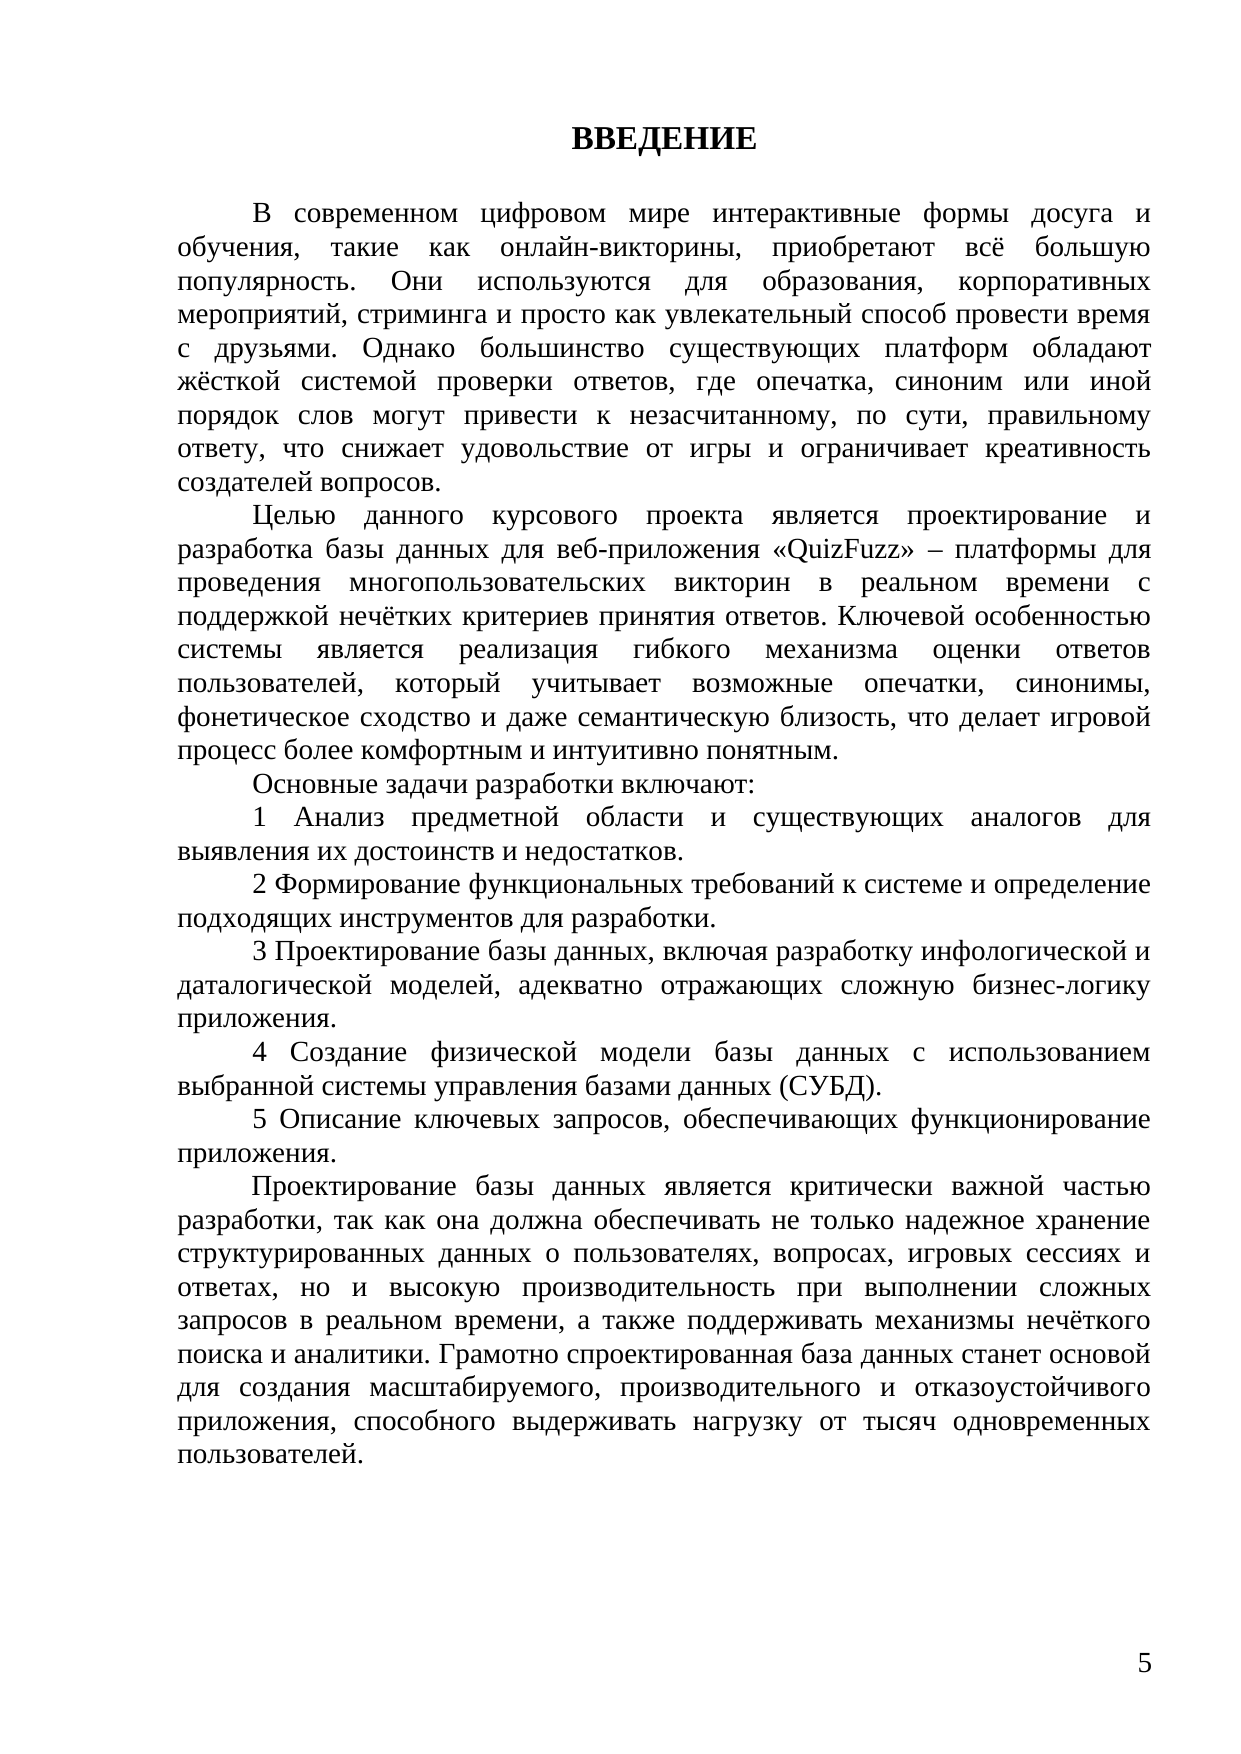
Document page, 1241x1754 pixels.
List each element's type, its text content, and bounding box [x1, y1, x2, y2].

text Проектирование базы данных является критически важной частью разработки, так как она должна обеспечивать не только надежное хранение структурированных данных о пользователях, вопросах, игровых сессиях и ответах, но и высокую производительность при выполнении сложных запросов в реальном времени, а также поддерживать механизмы нечёткого поиска и аналитики. Грамотно спроектированная база данных станет основой для создания масштабируемого, производительного и отказоустойчивого приложения, способного выдерживать нагрузку от тысяч одновременных пользователей. [177, 1168, 1152, 1470]
text 1 Анализ предметной области и существующих аналогов для выявления их достоинств и недостатков. [177, 799, 1152, 866]
text 2 Формирование функциональных требований к системе и определение подходящих инструментов для разработки. [177, 866, 1152, 933]
subtitle Введение [177, 118, 1152, 156]
text 3 Проектирование базы данных, включая разработку инфологической и даталогической моделей, адекватно отражающих сложную бизнес-логику приложения. [177, 933, 1152, 1034]
text 5 Описание ключевых запросов, обеспечивающих функционирование приложения. [177, 1101, 1152, 1168]
text Основные задачи разработки включают: [177, 766, 1152, 799]
text 4 Создание физической модели базы данных с использованием выбранной системы управления базами данных (СУБД). [177, 1034, 1152, 1101]
text В современном цифровом мире интерактивные формы досуга и обучения, такие как онлайн-викторины, приобретают всё большую популярность. Они используются для образования, корпоративных мероприятий, стриминга и просто как увлекательный способ провести время с друзьями. Однако большинство существующих платформ обладают жёсткой системой проверки ответов, где опечатка, синоним или иной порядок слов могут привести к незасчитанному, по сути, правильному ответу, что снижает удовольствие от игры и ограничивает креативность создателей вопросов. [177, 196, 1152, 497]
text Целью данного курсового проекта является проектирование и разработка базы данных для веб-приложения «QuizFuzz» – платформы для проведения многопользовательских викторин в реальном времени с поддержкой нечётких критериев принятия ответов. Ключевой особенностью системы является реализация гибкого механизма оценки ответов пользователей, который учитывает возможные опечатки, синонимы, фонетическое сходство и даже семантическую близость, что делает игровой процесс более комфортным и интуитивно понятным. [177, 497, 1152, 766]
